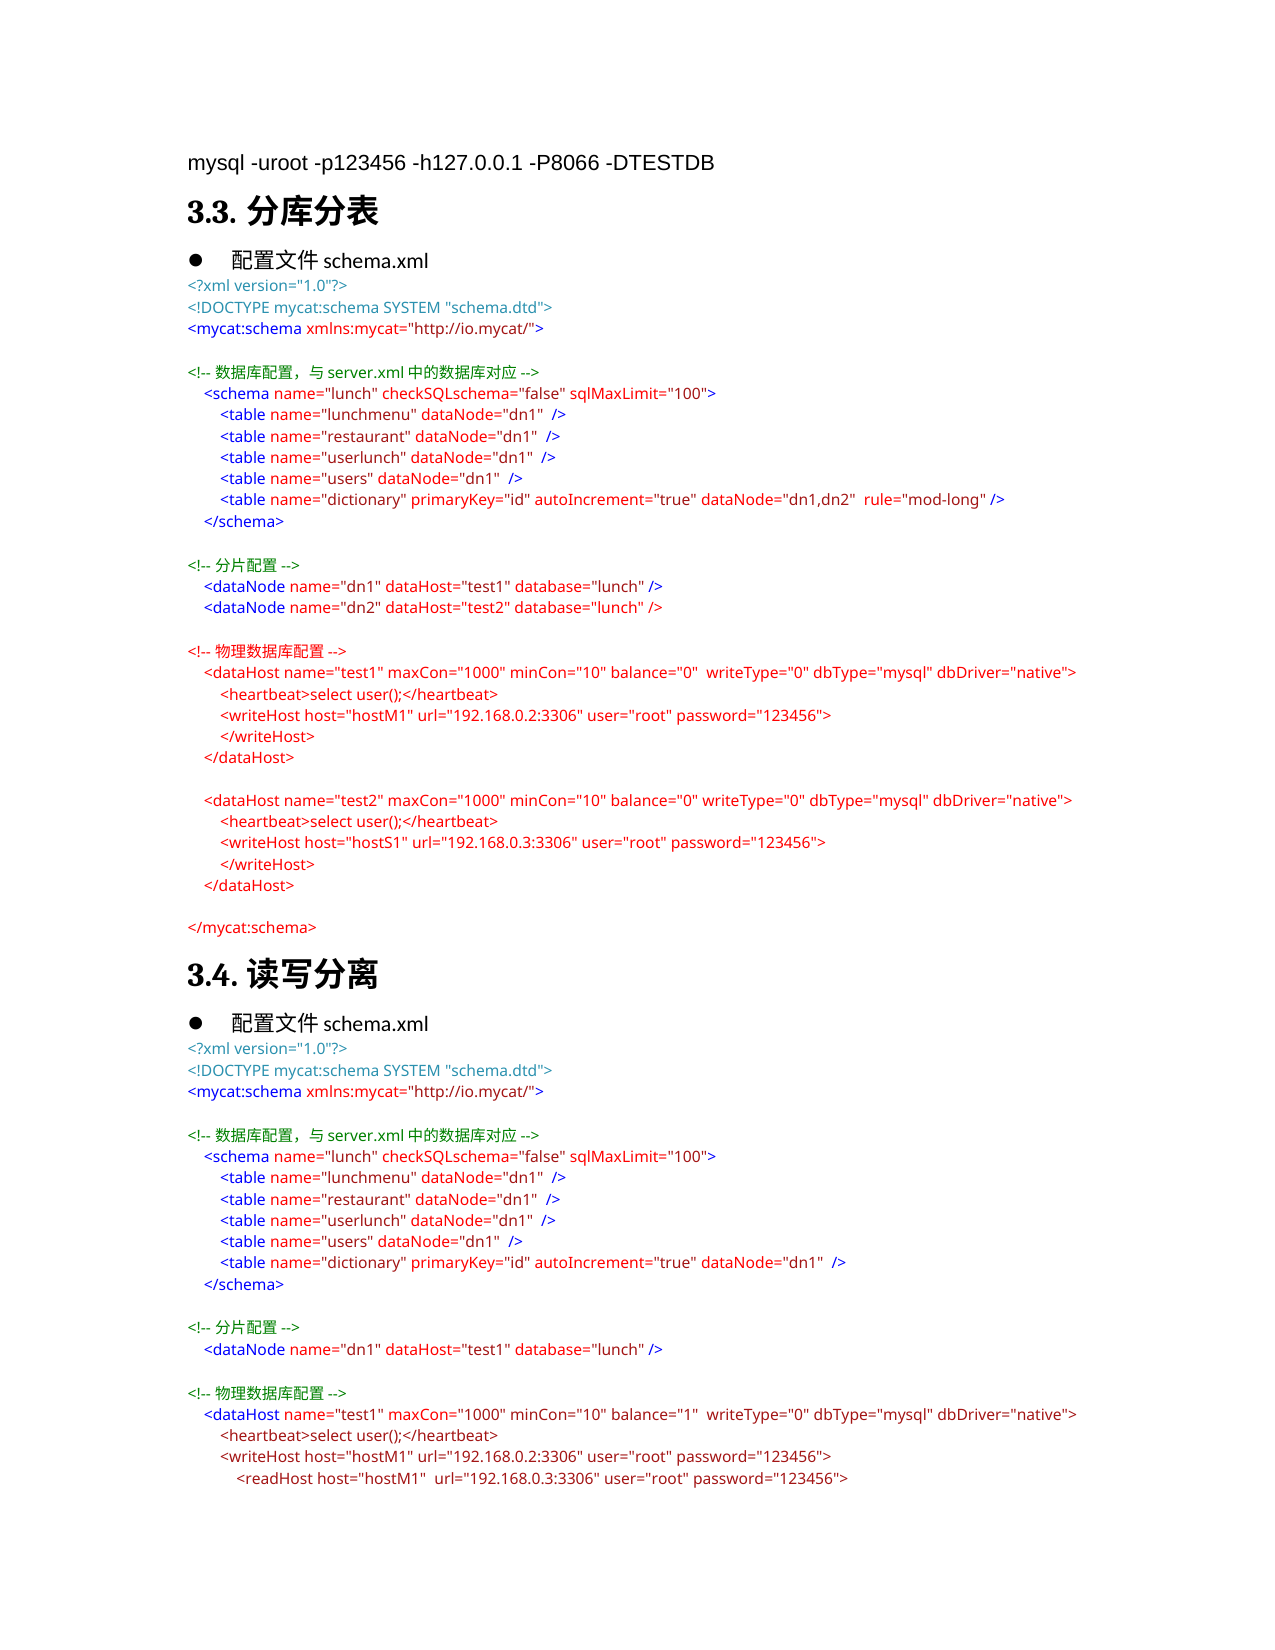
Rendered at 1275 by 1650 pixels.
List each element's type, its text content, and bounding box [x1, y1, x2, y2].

text <table name="users" dataNode="dn1" /> [187, 1231, 1087, 1252]
text mysql -uroot -p123456 -h127.0.0.1 -P8066 -DTESTDB [187, 150, 1087, 175]
text <dataHost name="test1" maxCon="1000" minCon="10" balance="0" writeType="0" dbType="mysql" dbDriver="native"> [187, 662, 1087, 683]
text <!DOCTYPE mycat:schema SYSTEM "schema.dtd"> [187, 296, 1087, 318]
text <!-- 分片配置 --> [187, 553, 1087, 576]
text </writeHost> [187, 853, 1087, 874]
text <schema name="lunch" checkSQLschema="false" sqlMaxLimit="100"> [187, 383, 1087, 404]
text <table name="lunchmenu" dataNode="dn1" /> [187, 1167, 1087, 1188]
text <table name="userlunch" dataNode="dn1" /> [187, 447, 1087, 468]
text <table name="restaurant" dataNode="dn1" /> [187, 425, 1087, 447]
text <?xml version="1.0"?> [187, 1038, 1087, 1059]
text <dataHost name="test1" maxCon="1000" minCon="10" balance="1" writeType="0" dbType="mysql" dbDriver="native"> [187, 1404, 1087, 1425]
text <heartbeat>select user();</heartbeat> [187, 683, 1087, 704]
text <heartbeat>select user();</heartbeat> [187, 1425, 1087, 1446]
text <writeHost host="hostS1" url="192.168.0.3:3306" user="root" password="123456"> [187, 832, 1087, 853]
list 配置文件schema.xml [187, 1006, 1087, 1038]
text <table name="restaurant" dataNode="dn1" /> [187, 1188, 1087, 1209]
text <table name="dictionary" primaryKey="id" autoIncrement="true" dataNode="dn1" /> [187, 1252, 1087, 1273]
subtitle 分库分表 [187, 185, 1087, 233]
text <!-- 数据库配置，与server.xml中的数据库对应 --> [187, 1123, 1087, 1146]
text </dataHost> [187, 874, 1087, 896]
text <dataNode name="dn2" dataHost="test2" database="lunch" /> [187, 597, 1087, 618]
list 配置文件schema.xml [187, 243, 1087, 275]
text <!-- 物理数据库配置 --> [187, 639, 1087, 662]
text <table name="lunchmenu" dataNode="dn1" /> [187, 404, 1087, 425]
text <table name="users" dataNode="dn1" /> [187, 468, 1087, 489]
text <dataNode name="dn1" dataHost="test1" database="lunch" /> [187, 1338, 1087, 1360]
text <?xml version="1.0"?> [187, 275, 1087, 296]
text <dataNode name="dn1" dataHost="test1" database="lunch" /> [187, 576, 1087, 597]
text <mycat:schema xmlns:mycat="http://io.mycat/"> [187, 1081, 1087, 1102]
text </dataHost> [187, 747, 1087, 768]
subtitle 读写分离 [187, 948, 1087, 996]
text <dataHost name="test2" maxCon="1000" minCon="10" balance="0" writeType="0" dbType="mysql" dbDriver="native"> [187, 789, 1087, 811]
text </schema> [187, 1273, 1087, 1294]
text <!-- 物理数据库配置 --> [187, 1381, 1087, 1404]
text <schema name="lunch" checkSQLschema="false" sqlMaxLimit="100"> [187, 1146, 1087, 1167]
text <readHost host="hostM1" url="192.168.0.3:3306" user="root" password="123456"> [187, 1467, 1087, 1489]
text <table name="dictionary" primaryKey="id" autoIncrement="true" dataNode="dn1,dn2" rule="mod-long" /> [187, 489, 1087, 510]
text <!-- 数据库配置，与server.xml中的数据库对应 --> [187, 360, 1087, 383]
text </mycat:schema> [187, 917, 1087, 938]
text <writeHost host="hostM1" url="192.168.0.2:3306" user="root" password="123456"> [187, 1446, 1087, 1467]
text <heartbeat>select user();</heartbeat> [187, 811, 1087, 832]
text <!-- 分片配置 --> [187, 1316, 1087, 1338]
text <mycat:schema xmlns:mycat="http://io.mycat/"> [187, 318, 1087, 339]
text </schema> [187, 510, 1087, 532]
text <table name="userlunch" dataNode="dn1" /> [187, 1209, 1087, 1231]
text </writeHost> [187, 726, 1087, 747]
text <!DOCTYPE mycat:schema SYSTEM "schema.dtd"> [187, 1059, 1087, 1081]
text <writeHost host="hostM1" url="192.168.0.2:3306" user="root" password="123456"> [187, 704, 1087, 726]
